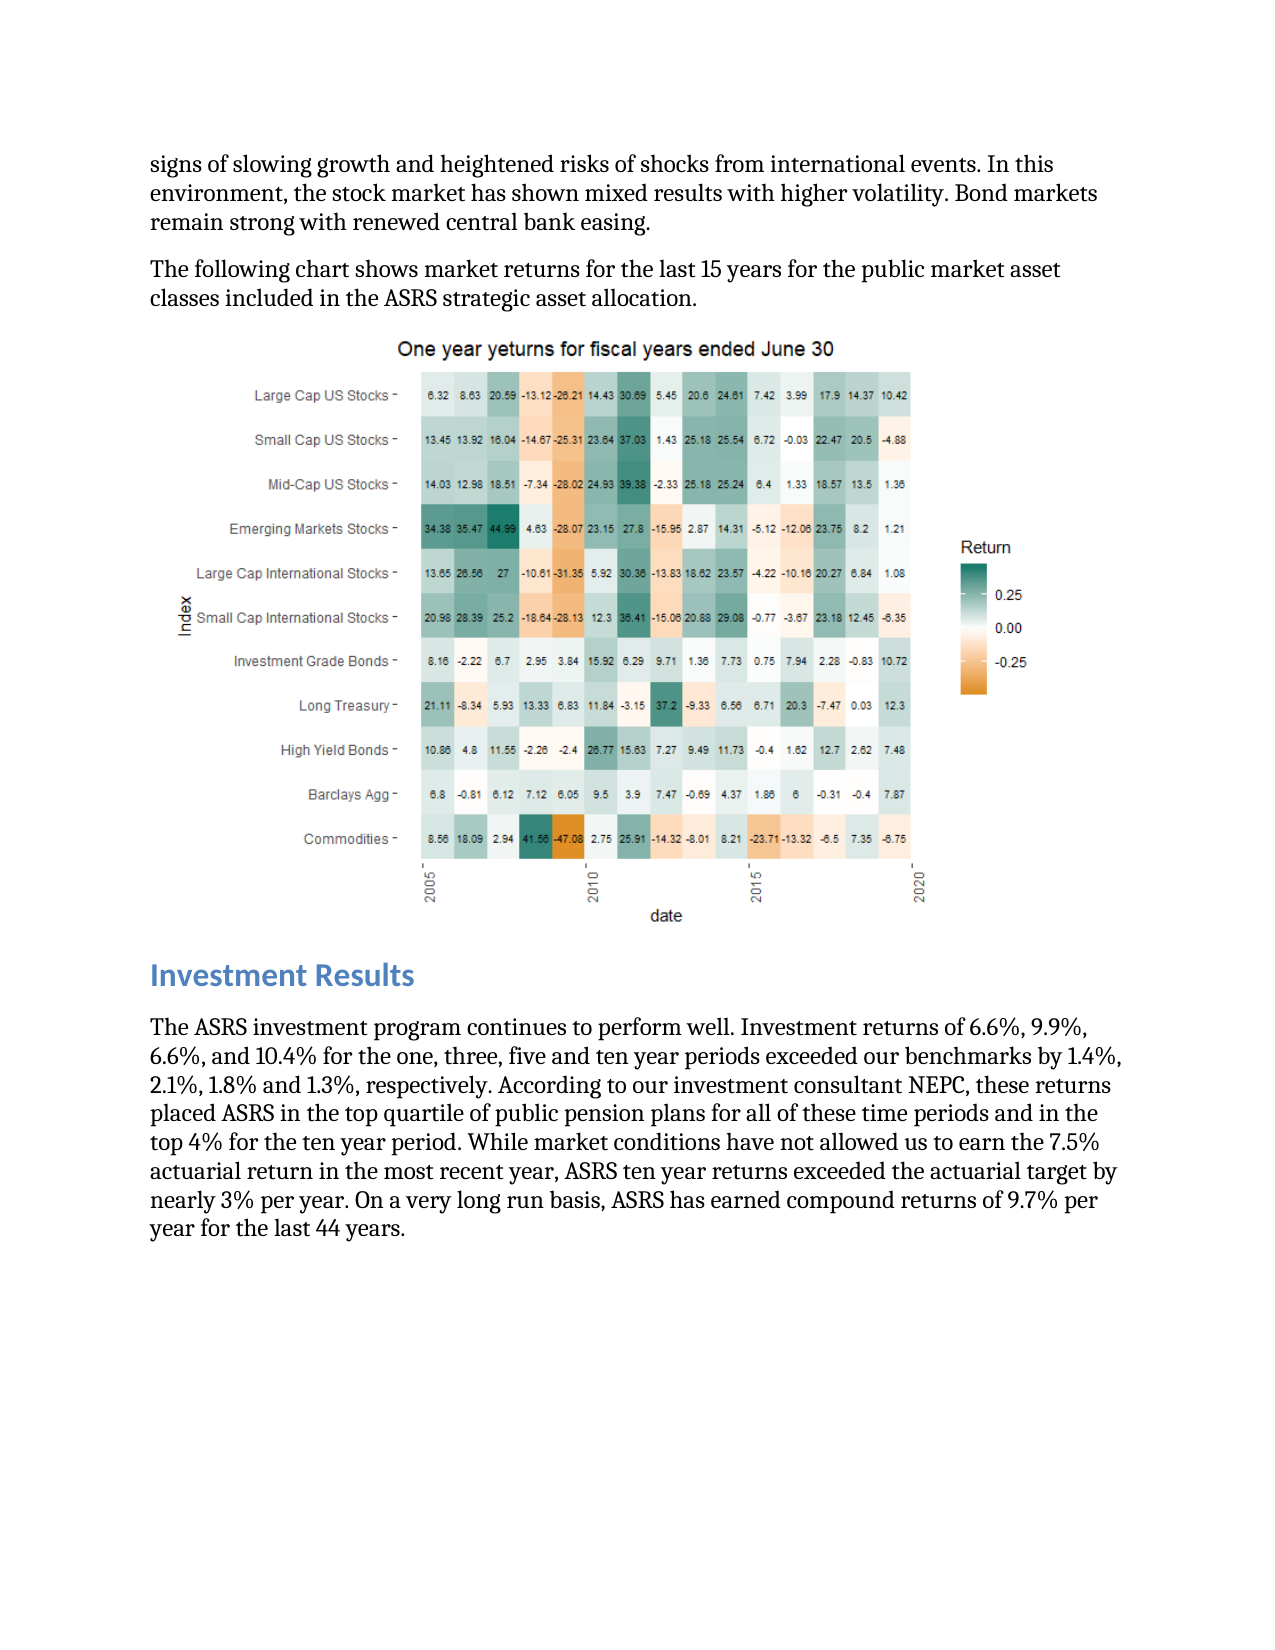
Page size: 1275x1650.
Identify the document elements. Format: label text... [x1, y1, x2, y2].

subtitle Investment Results [150, 954, 1125, 994]
text The following chart shows market returns for the last 15 years for the public market asset classes included in the ASRS strategic asset allocation. [150, 255, 1125, 312]
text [150, 150, 1125, 236]
text The ASRS investment program continues to perform well. Investment returns of 6.6%, 9.9%, 6.6%, and 10.4% for the one, three, five and ten year periods exceeded our benchmarks by 1.4%, 2.1%, 1.8% and 1.3%, respectively. According to our investment consultant NEPC, these returns placed ASRS in the top quartile of public pension plans for all of these time periods and in the top 4% for the ten year period. While market conditions have not allowed us to earn the 7.5% actuarial return in the most recent year, ASRS ten year returns exceeded the actuarial target by nearly 3% per year. On a very long run basis, ASRS has earned compound returns of 9.7% per year for the last 44 years. [150, 1013, 1125, 1243]
picture [168, 331, 1044, 933]
